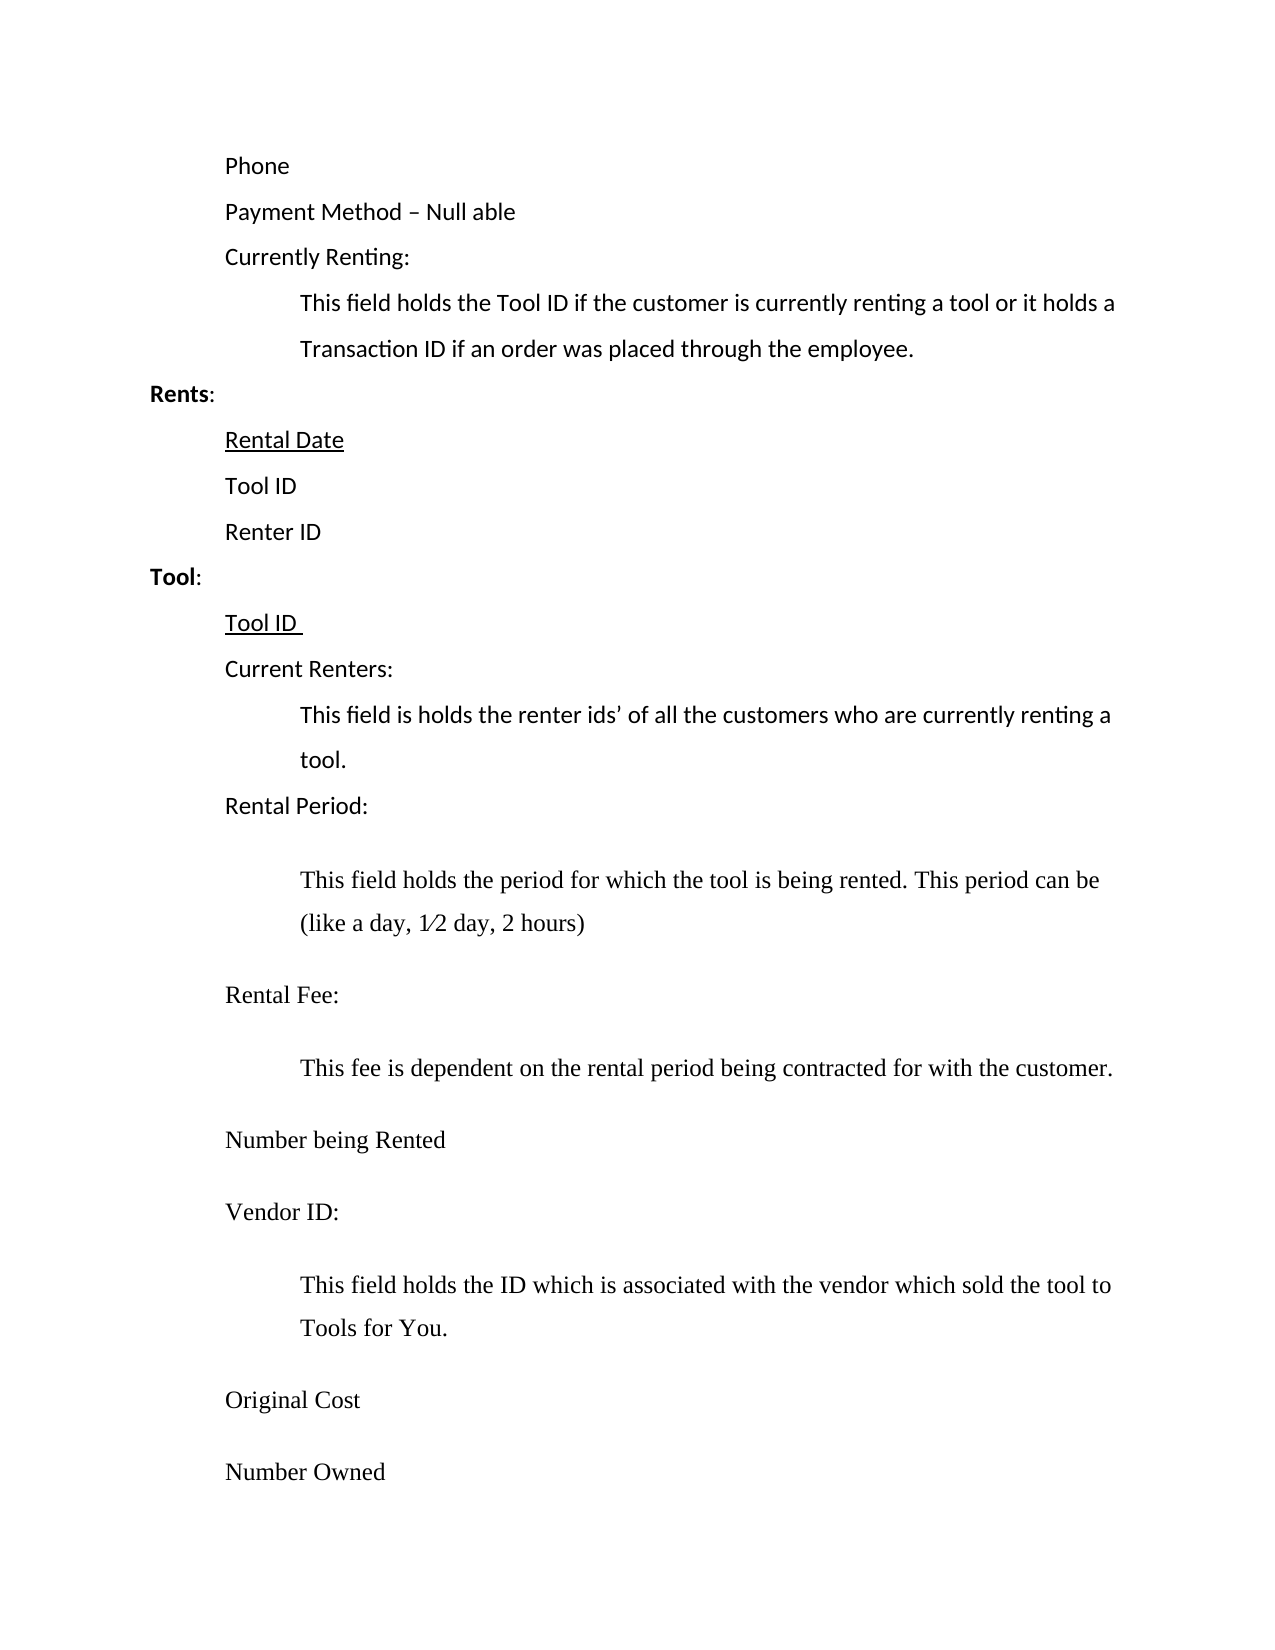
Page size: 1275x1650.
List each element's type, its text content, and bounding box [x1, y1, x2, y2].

text Rental Fee: [225, 981, 1125, 1009]
text Rental Period: [225, 790, 1125, 821]
text Rental Date [150, 424, 1125, 455]
text Tool: [150, 562, 1125, 592]
text This fee is dependent on the rental period being contracted for with the customer. [225, 1053, 1125, 1082]
text Currently Renting: [225, 241, 1125, 272]
text Tool ID [150, 470, 1125, 501]
text Original Cost [225, 1385, 1125, 1414]
text Number being Rented [225, 1125, 1125, 1154]
text Payment Method – Null able [225, 196, 1125, 226]
text Vendor ID: [225, 1197, 1125, 1226]
text This field holds the Tool ID if the customer is currently renting a tool or it holds a Transaction ID if an order was placed through the employee. [300, 287, 1125, 363]
text Number Owned [225, 1457, 1125, 1486]
text Tool ID [225, 607, 1125, 638]
text Phone [225, 150, 1125, 181]
text Rents: [150, 379, 1125, 409]
text Current Renters: [225, 653, 1125, 683]
text This field holds the period for which the tool is being rented. This period can be (like a day, 1⁄2 day, 2 hours) [300, 865, 1125, 937]
text Renter ID [150, 516, 1125, 546]
text This field is holds the renter ids’ of all the customers who are currently renting a tool. [300, 699, 1125, 775]
text This field holds the ID which is associated with the vendor which sold the tool to Tools for You. [300, 1270, 1125, 1342]
